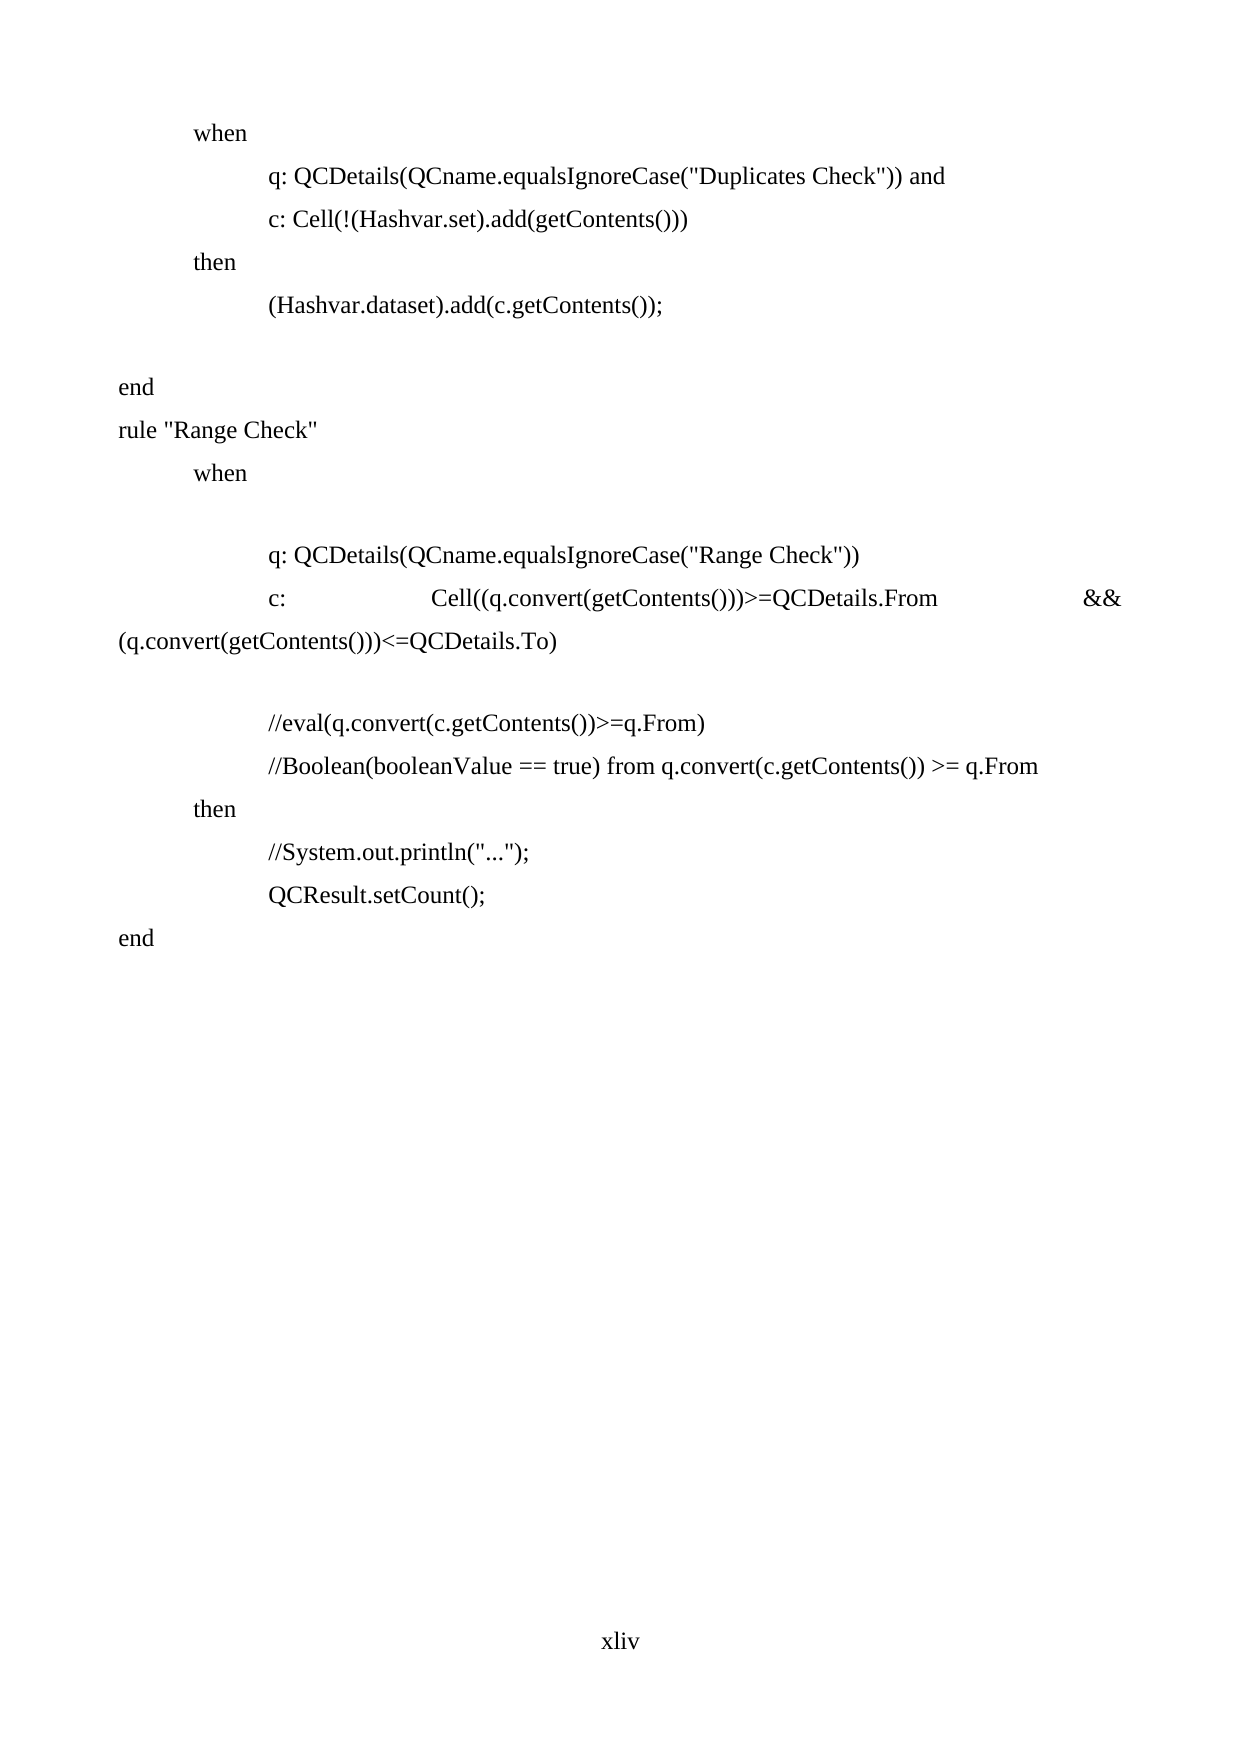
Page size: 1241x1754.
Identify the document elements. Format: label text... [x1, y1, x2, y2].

text c: Cell((q.convert(getContents()))>=QCDetails.From && (q.convert(getContents()))<=QCDetails.To) [118, 583, 1122, 655]
text q: QCDetails(QCname.equalsIgnoreCase("Duplicates Check")) and [118, 161, 1122, 190]
text q: QCDetails(QCname.equalsIgnoreCase("Range Check")) [118, 540, 1122, 569]
text QCResult.setCount(); [118, 880, 1122, 909]
text (Hashvar.dataset).add(c.getContents()); [118, 291, 1122, 319]
text end [118, 372, 1122, 401]
text then [118, 247, 1122, 276]
text end [118, 923, 1122, 952]
text then [118, 794, 1122, 823]
text //eval(q.convert(c.getContents())>=q.From) [118, 708, 1122, 737]
text //System.out.println("..."); [118, 837, 1122, 866]
text when [118, 118, 1122, 147]
text //Boolean(booleanValue == true) from q.convert(c.getContents()) >= q.From [118, 751, 1122, 780]
text rule "Range Check" [118, 415, 1122, 444]
text c: Cell(!(Hashvar.set).add(getContents())) [118, 204, 1122, 233]
text when [118, 458, 1122, 487]
